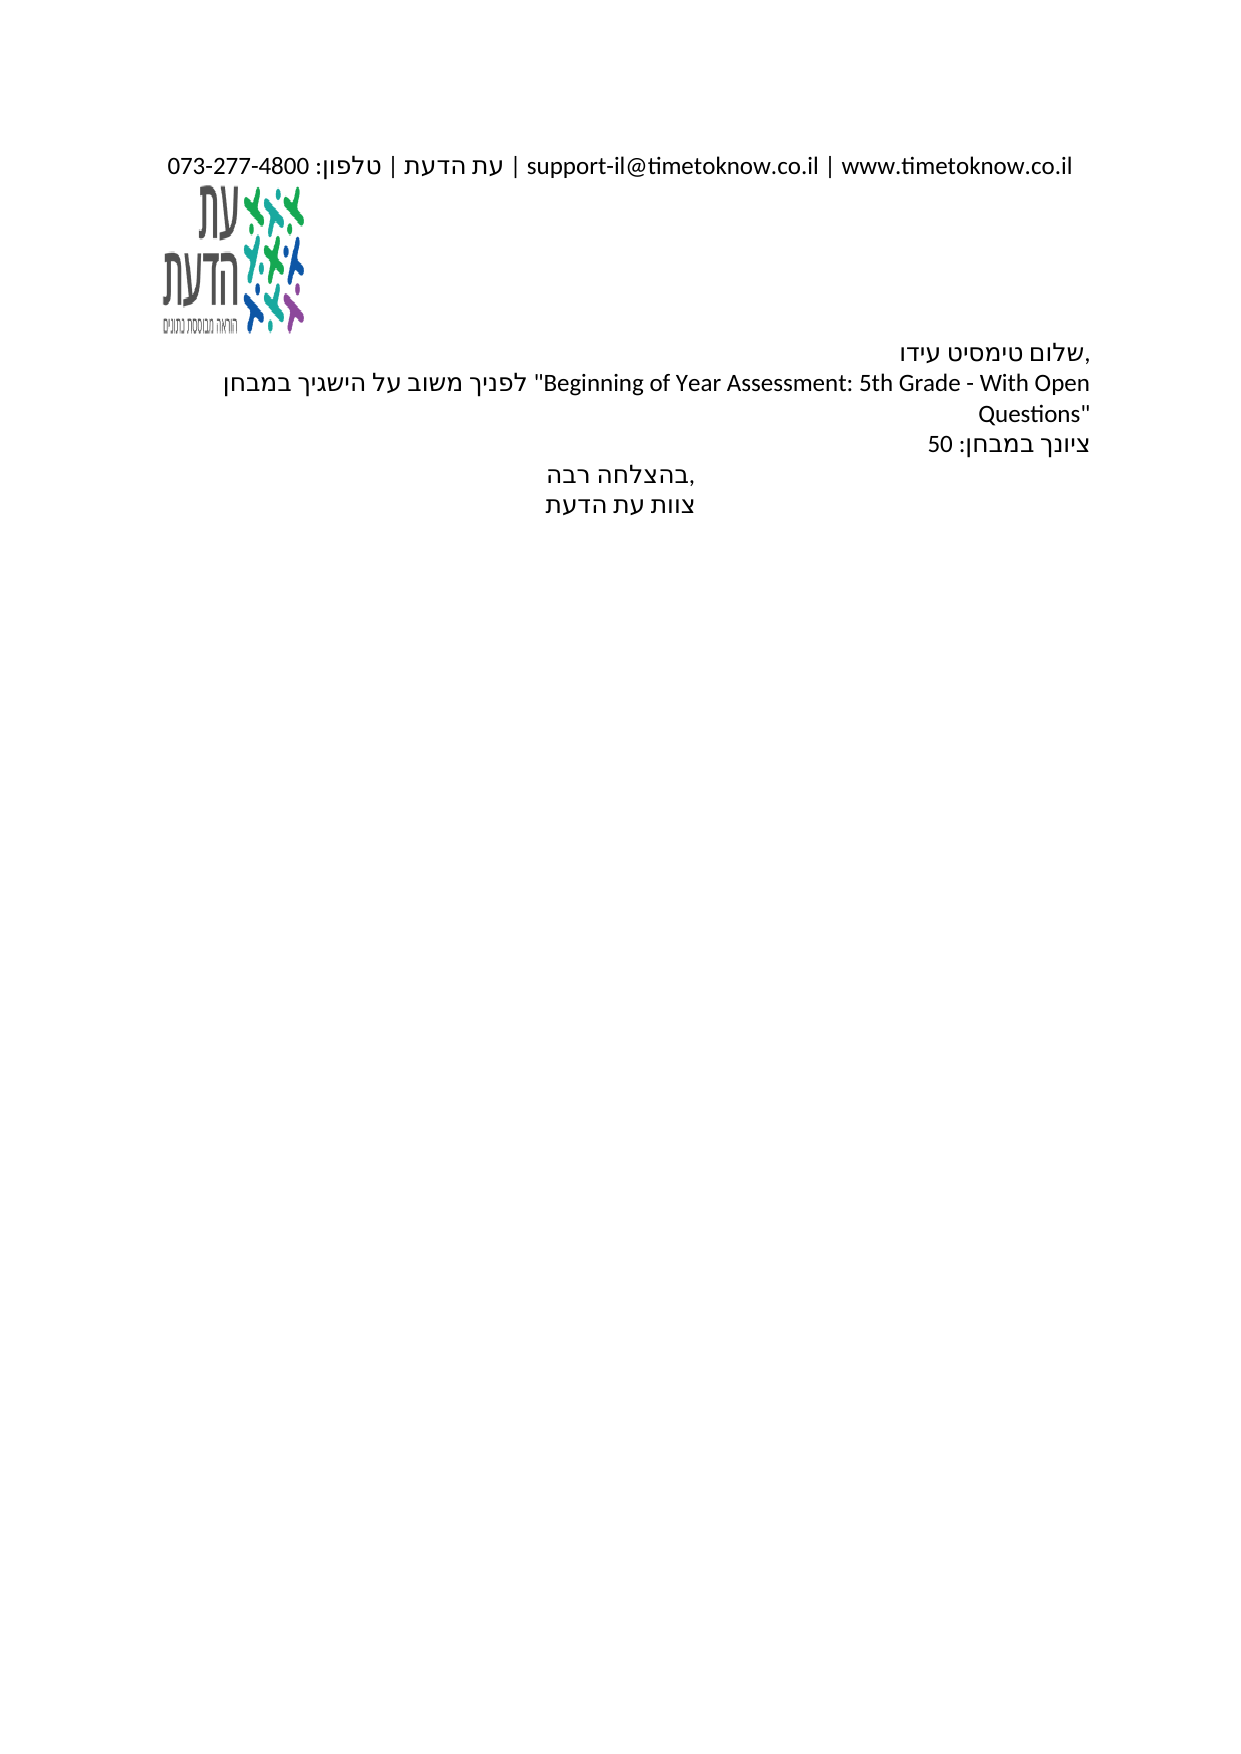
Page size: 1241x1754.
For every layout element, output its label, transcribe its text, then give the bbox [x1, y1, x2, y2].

text עת הדעת | טלפון: 073-277-4800 | support-il@timetoknow.co.il | www.timetoknow.co.il [150, 150, 1090, 181]
text ציונך במבחן: 50 [150, 428, 1090, 459]
text שלום טימסיט עידו, [150, 337, 1090, 367]
text צוות עת הדעת [150, 489, 1090, 520]
text לפניך משוב על הישגיך במבחן "Beginning of Year Assessment: 5th Grade - With Open Questions" [150, 367, 1090, 428]
text בהצלחה רבה, [150, 459, 1090, 489]
picture [150, 180, 307, 337]
